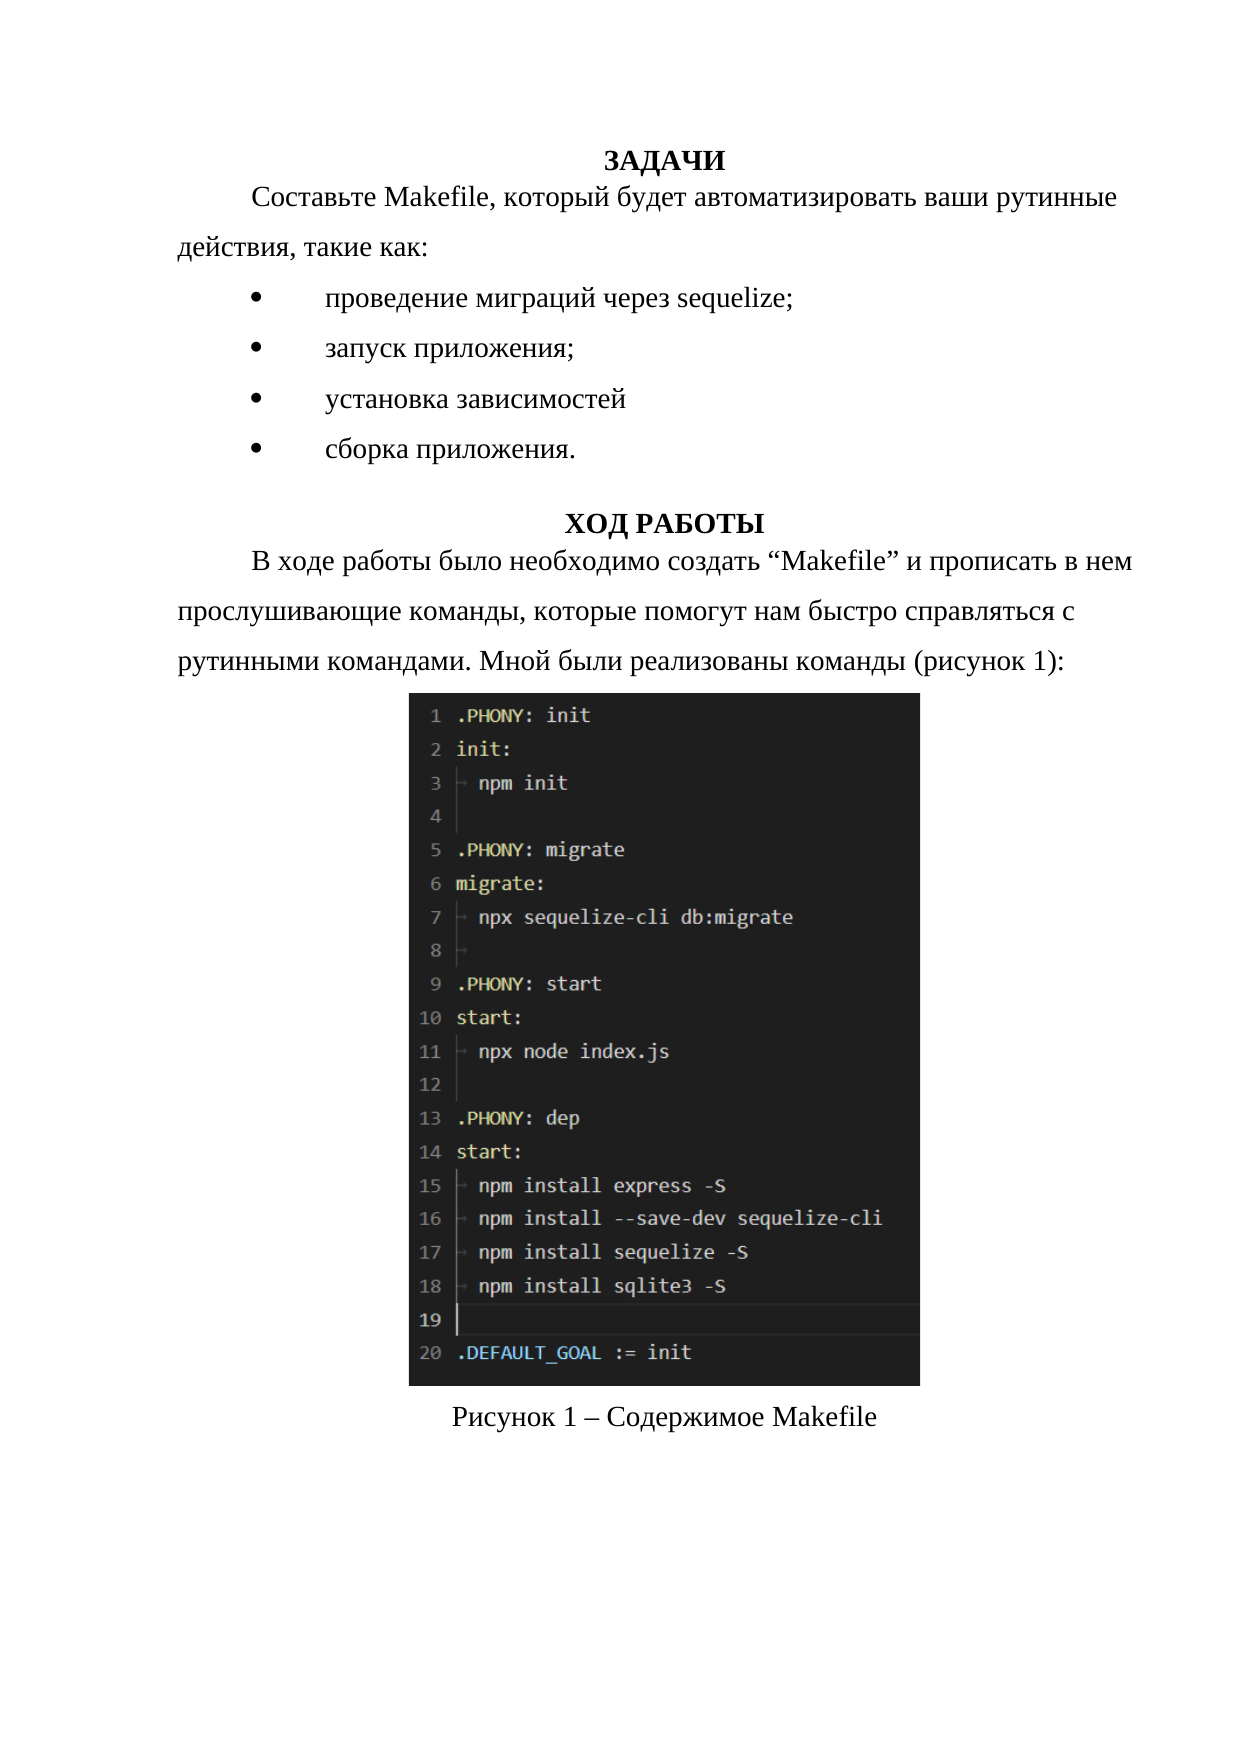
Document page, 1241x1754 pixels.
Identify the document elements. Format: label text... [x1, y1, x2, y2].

list запуск приложения; [177, 330, 1152, 364]
list установка зависимостей [177, 381, 1152, 414]
list проведение миграций через sequelize; [177, 280, 1152, 313]
text Составьте Makefile, который будет автоматизировать ваши рутинные действия, такие как: [177, 179, 1152, 263]
text ХОД РАБОТЫ [177, 507, 1152, 540]
text Рисунок 1 – Содержимое Makefile [177, 1399, 1152, 1433]
text В ходе работы было необходимо создать “Makefile” и прописать в нем прослушивающие команды, которые помогут нам быстро справляться с рутинными командами. Мной были реализованы команды (рисунок 1): [177, 543, 1152, 677]
text ЗАДАЧИ [177, 143, 1152, 177]
picture [408, 693, 921, 1386]
list сборка приложения. [177, 431, 1152, 465]
